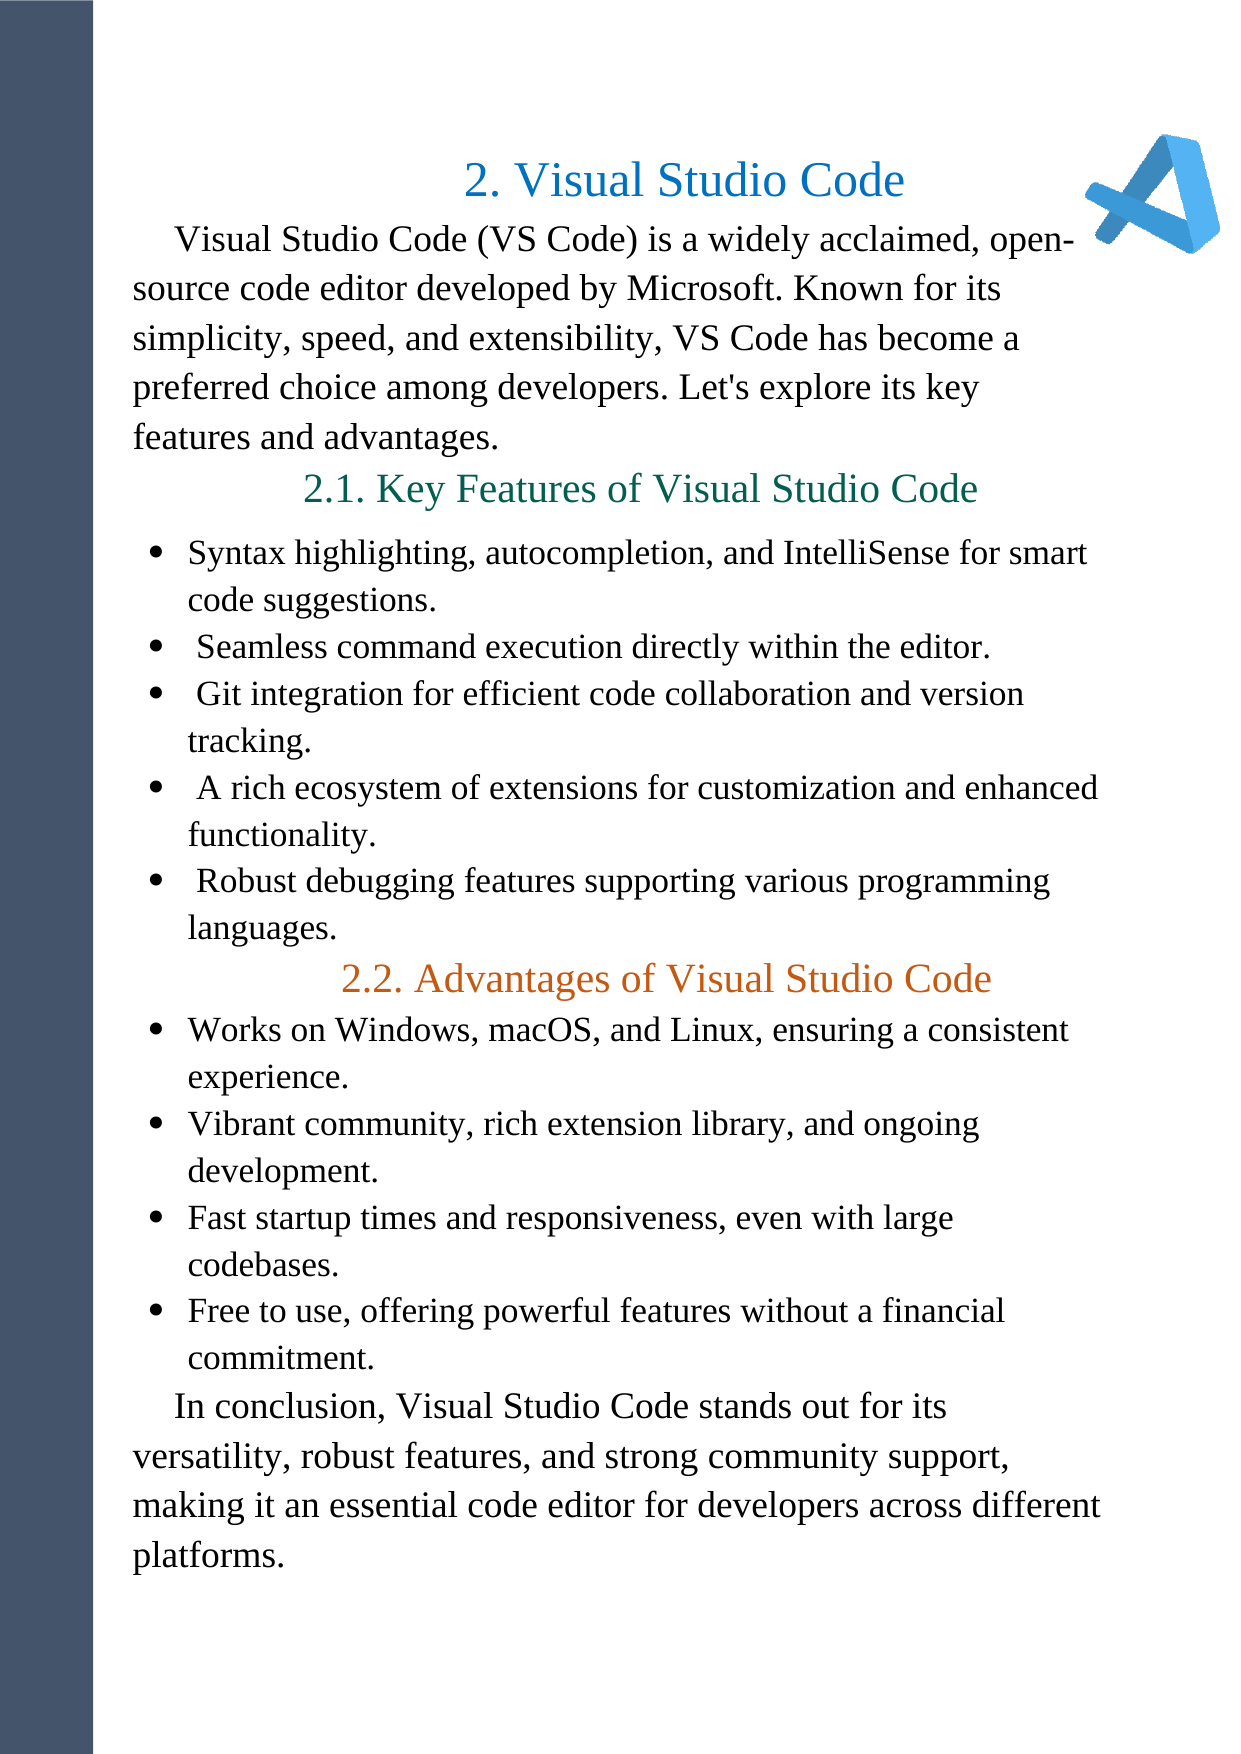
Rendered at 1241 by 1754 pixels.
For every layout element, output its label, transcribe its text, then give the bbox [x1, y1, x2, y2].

list 2. Visual Studio Code [261, 150, 1108, 207]
list Seamless command execution directly within the editor. [150, 625, 1108, 666]
list Fast startup times and responsiveness, even with large codebases. [150, 1196, 1108, 1284]
list Works on Windows, macOS, and Linux, ensuring a consistent experience. [150, 1008, 1108, 1096]
list Git integration for efficient code collaboration and version tracking. [150, 672, 1108, 760]
list Syntax highlighting, autocompletion, and IntelliSense for smart code suggestions. [150, 532, 1108, 619]
text Visual Studio Code (VS Code) is a widely acclaimed, open-source code editor developed by Microsoft. Known for its simplicity, speed, and extensibility, VS Code has become a preferred choice among developers. Let's explore its key features and advantages. [132, 216, 1108, 457]
list Free to use, offering powerful features without a financial commitment. [150, 1290, 1108, 1377]
list A rich ecosystem of extensions for customization and enhanced functionality. [150, 766, 1108, 854]
list Vibrant community, rich extension library, and ongoing development. [150, 1102, 1108, 1190]
list Robust debugging features supporting various programming languages. [150, 860, 1108, 947]
list 2.2. Advantages of Visual Studio Code [225, 953, 1108, 1001]
list In conclusion, Visual Studio Code stands out for its versatility, robust features, and strong community support, making it an essential code editor for developers across different platforms. [132, 1383, 1108, 1575]
text 2.1. Key Features of Visual Studio Code [132, 464, 1108, 512]
table_cell Access controls and encryption [1067, 116, 1235, 284]
